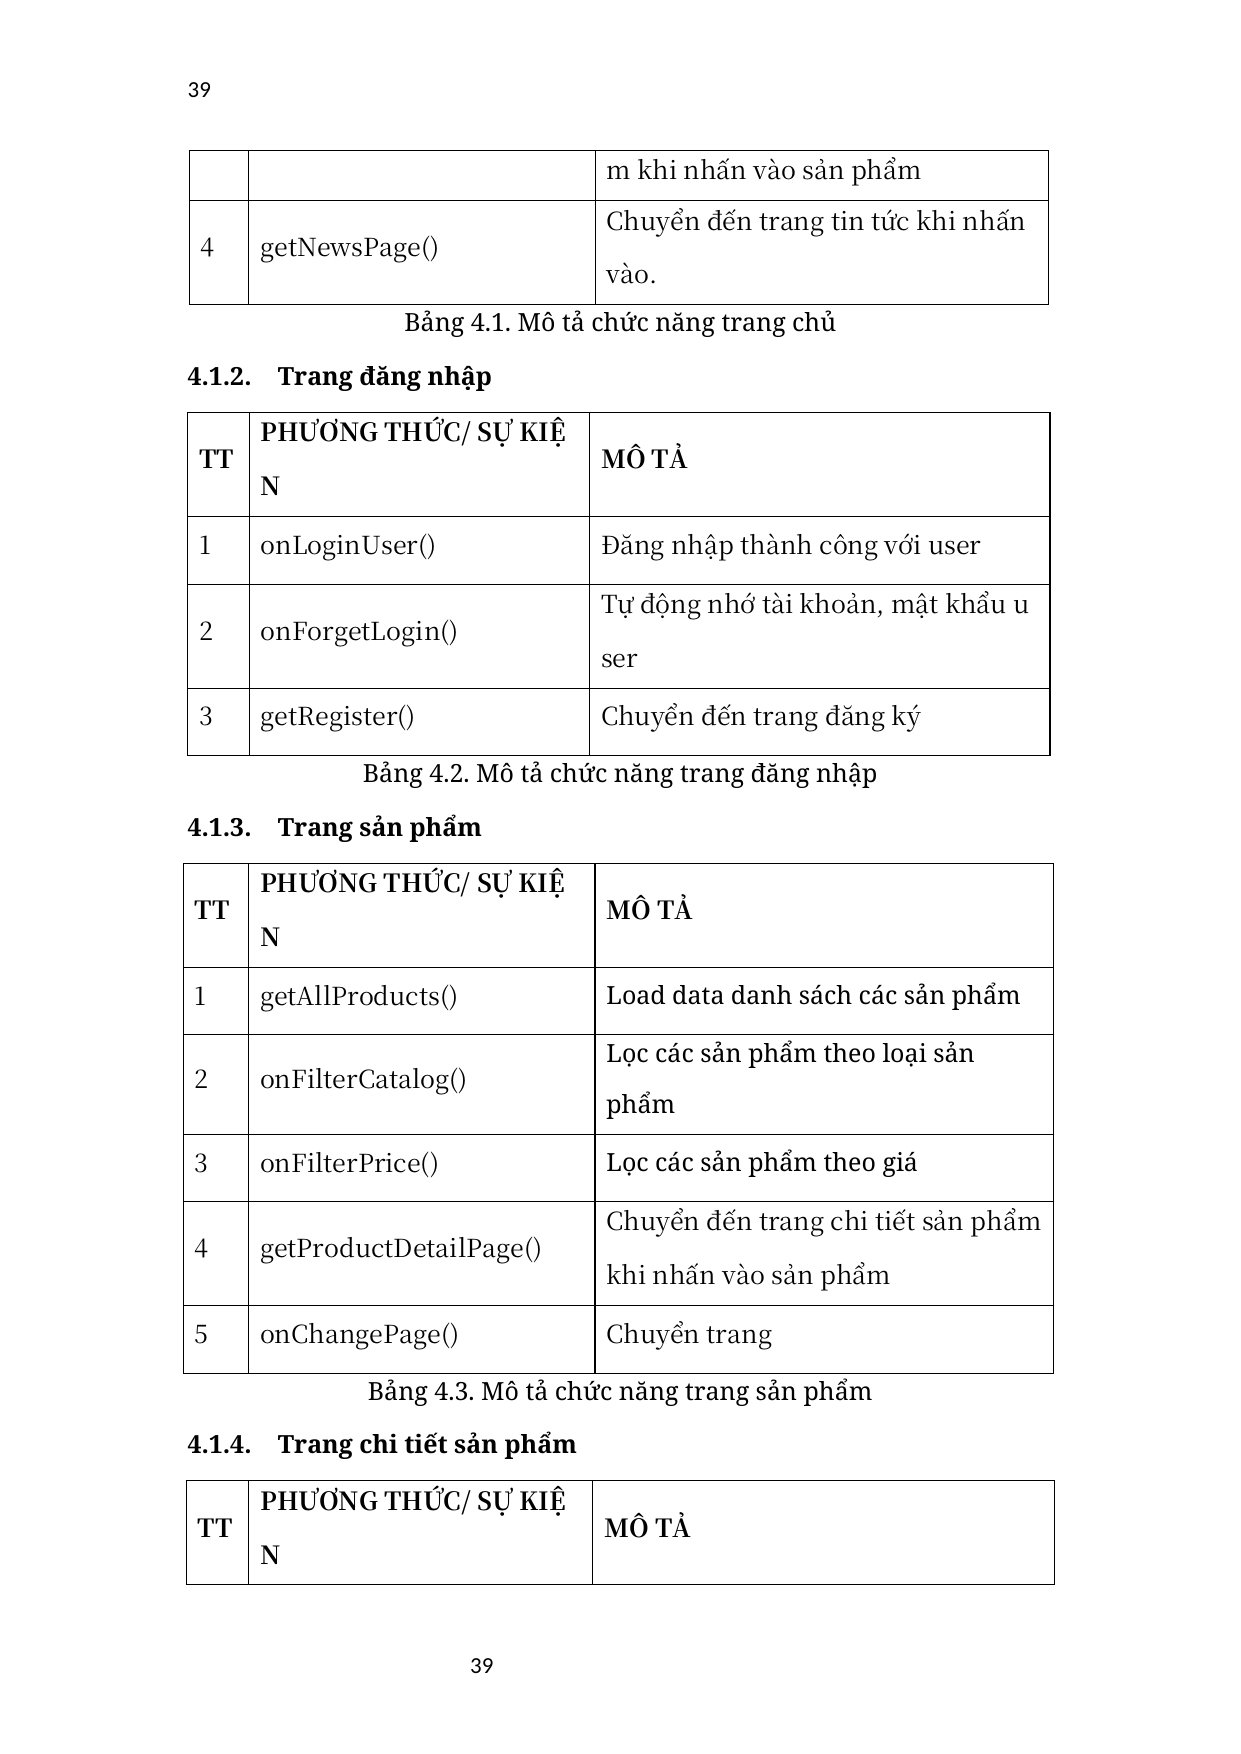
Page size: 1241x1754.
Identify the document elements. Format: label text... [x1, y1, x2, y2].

table_header MÔ TẢ [596, 864, 1053, 967]
text Bảng 4.2. Mô tả chức năng trang đăng nhập [187, 756, 1053, 790]
table_header TT [188, 413, 249, 516]
table_cell Lọc các sản phẩm theo giá [596, 1135, 1053, 1201]
table_header PHƯƠNG THỨC/ SỰ KIỆN [249, 864, 594, 967]
table_cell Load data danh sách các sản phẩm [596, 968, 1053, 1034]
table_cell 3 [190, 151, 248, 200]
table_header PHƯƠNG THỨC/ SỰ KIỆN [249, 1481, 592, 1584]
table_cell Tự động nhớ tài khoản, mật khẩu user [590, 585, 1049, 687]
table_cell getNewsPage() [249, 201, 595, 304]
list Trang đăng nhập [187, 358, 1053, 393]
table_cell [249, 151, 595, 200]
table_cell 2 [184, 1035, 248, 1133]
table_header TT [184, 864, 248, 967]
table_cell onFilterPrice() [249, 1135, 594, 1201]
table_cell Chuyển đến trang đăng ký [590, 689, 1049, 755]
table_cell Chuyển đến trang tin tức khi nhấn vào. [596, 201, 1048, 304]
table_cell getRegister() [250, 689, 589, 755]
table_cell 5 [184, 1306, 248, 1372]
table_cell onFilterCatalog() [249, 1035, 594, 1133]
table_cell 3 [184, 1135, 248, 1201]
table_cell onForgetLogin() [250, 585, 589, 687]
table_cell 4 [184, 1202, 248, 1305]
table_cell 4 [190, 201, 248, 304]
table_cell Đăng nhập thành công với user [590, 517, 1049, 583]
table_header MÔ TẢ [593, 1481, 1054, 1584]
table_cell 3 [188, 689, 249, 755]
table_cell Chuyển trang [596, 1306, 1053, 1372]
table_header MÔ TẢ [590, 413, 1049, 516]
list Trang sản phẩm [187, 809, 1053, 843]
table_cell 1 [188, 517, 249, 583]
table_cell Lọc các sản phẩm theo loại sản phẩm [596, 1035, 1053, 1133]
table_header PHƯƠNG THỨC/ SỰ KIỆN [250, 413, 589, 516]
table_cell getAllProducts() [249, 968, 594, 1034]
table_cell onLoginUser() [250, 517, 589, 583]
table_cell onChangePage() [249, 1306, 594, 1372]
text Bảng 4.1. Mô tả chức năng trang chủ [187, 305, 1053, 339]
table_cell Chuyển đến trang chi tiết sản phẩm khi nhấn vào sản phẩm [596, 1202, 1053, 1305]
list Trang chi tiết sản phẩm [187, 1427, 1053, 1461]
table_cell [596, 151, 1048, 200]
text Bảng 4.3. Mô tả chức năng trang sản phẩm [187, 1374, 1053, 1408]
table_header TT [187, 1481, 248, 1584]
table_cell 1 [184, 968, 248, 1034]
table_cell 2 [188, 585, 249, 687]
table_cell getProductDetailPage() [249, 1202, 594, 1305]
